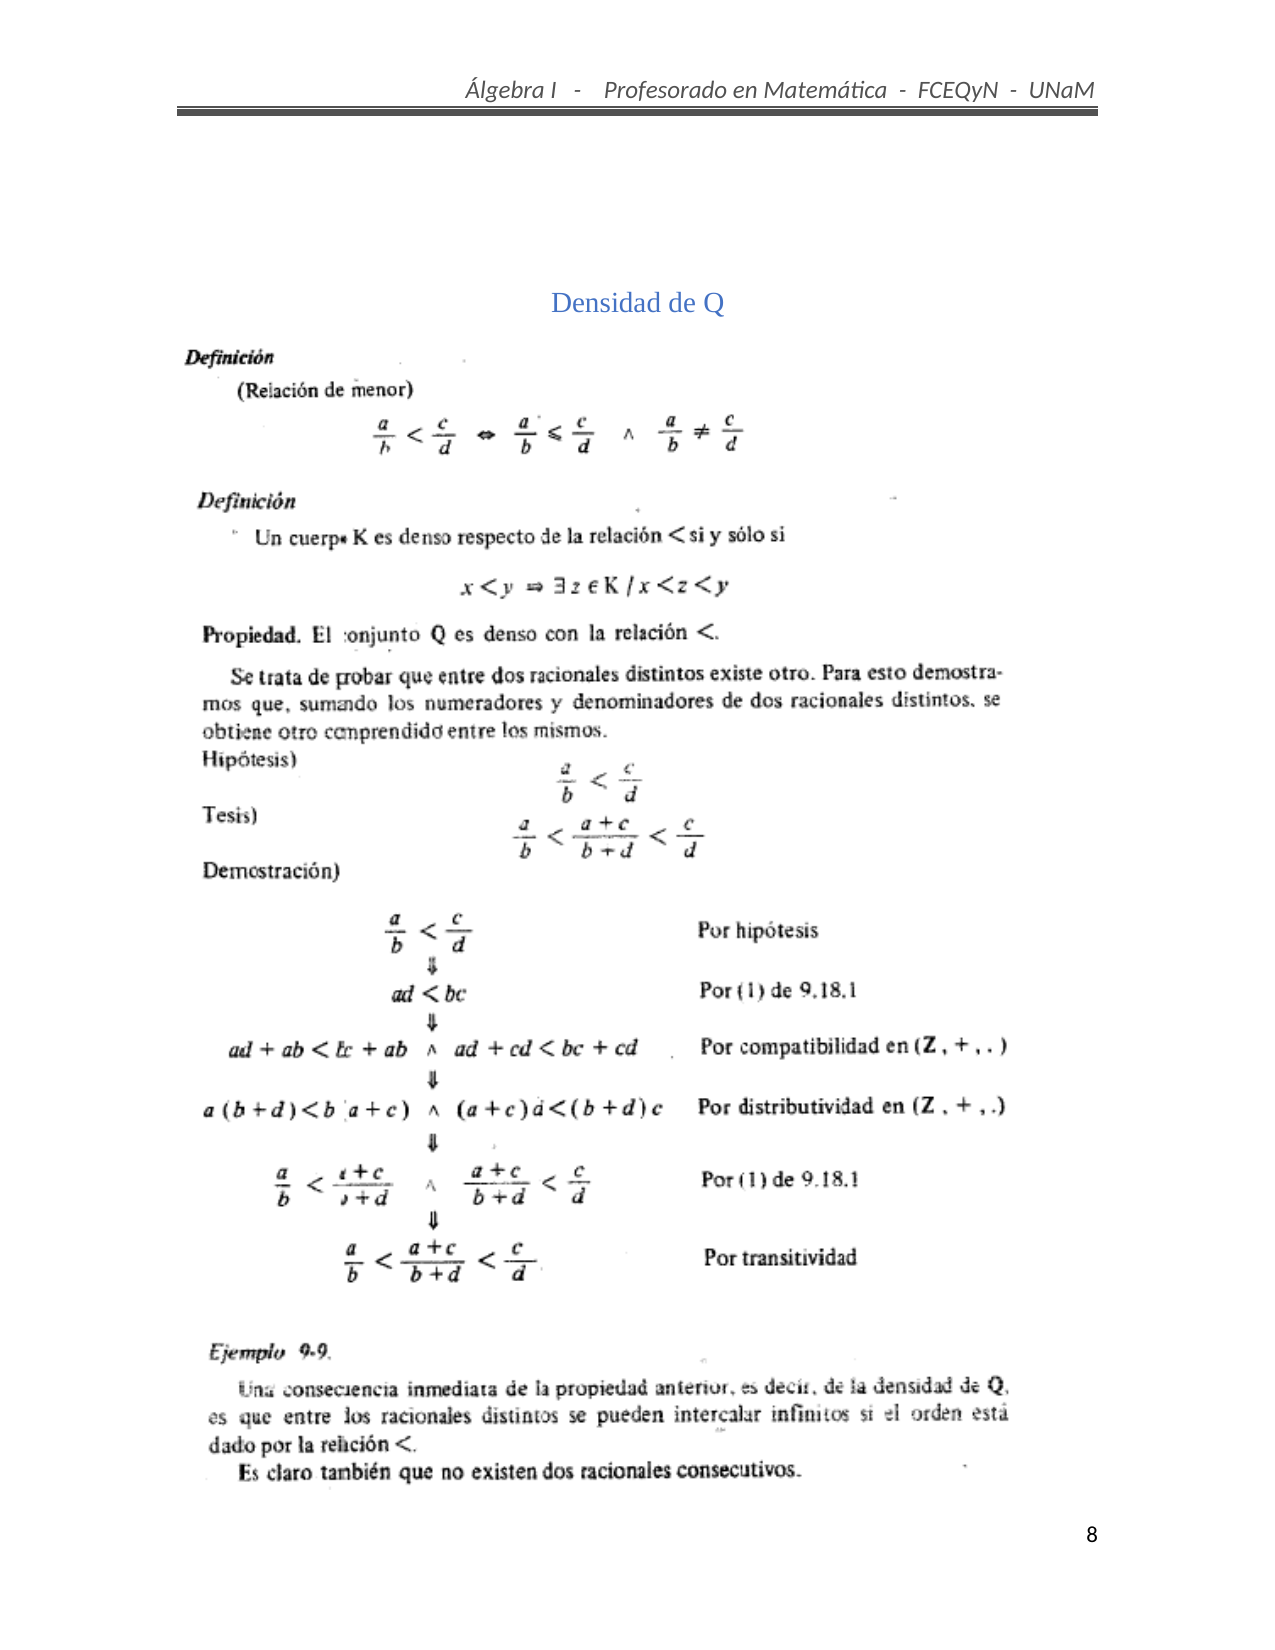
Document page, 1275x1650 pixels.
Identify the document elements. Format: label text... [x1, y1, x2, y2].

text Densidad de Q [177, 285, 1098, 319]
